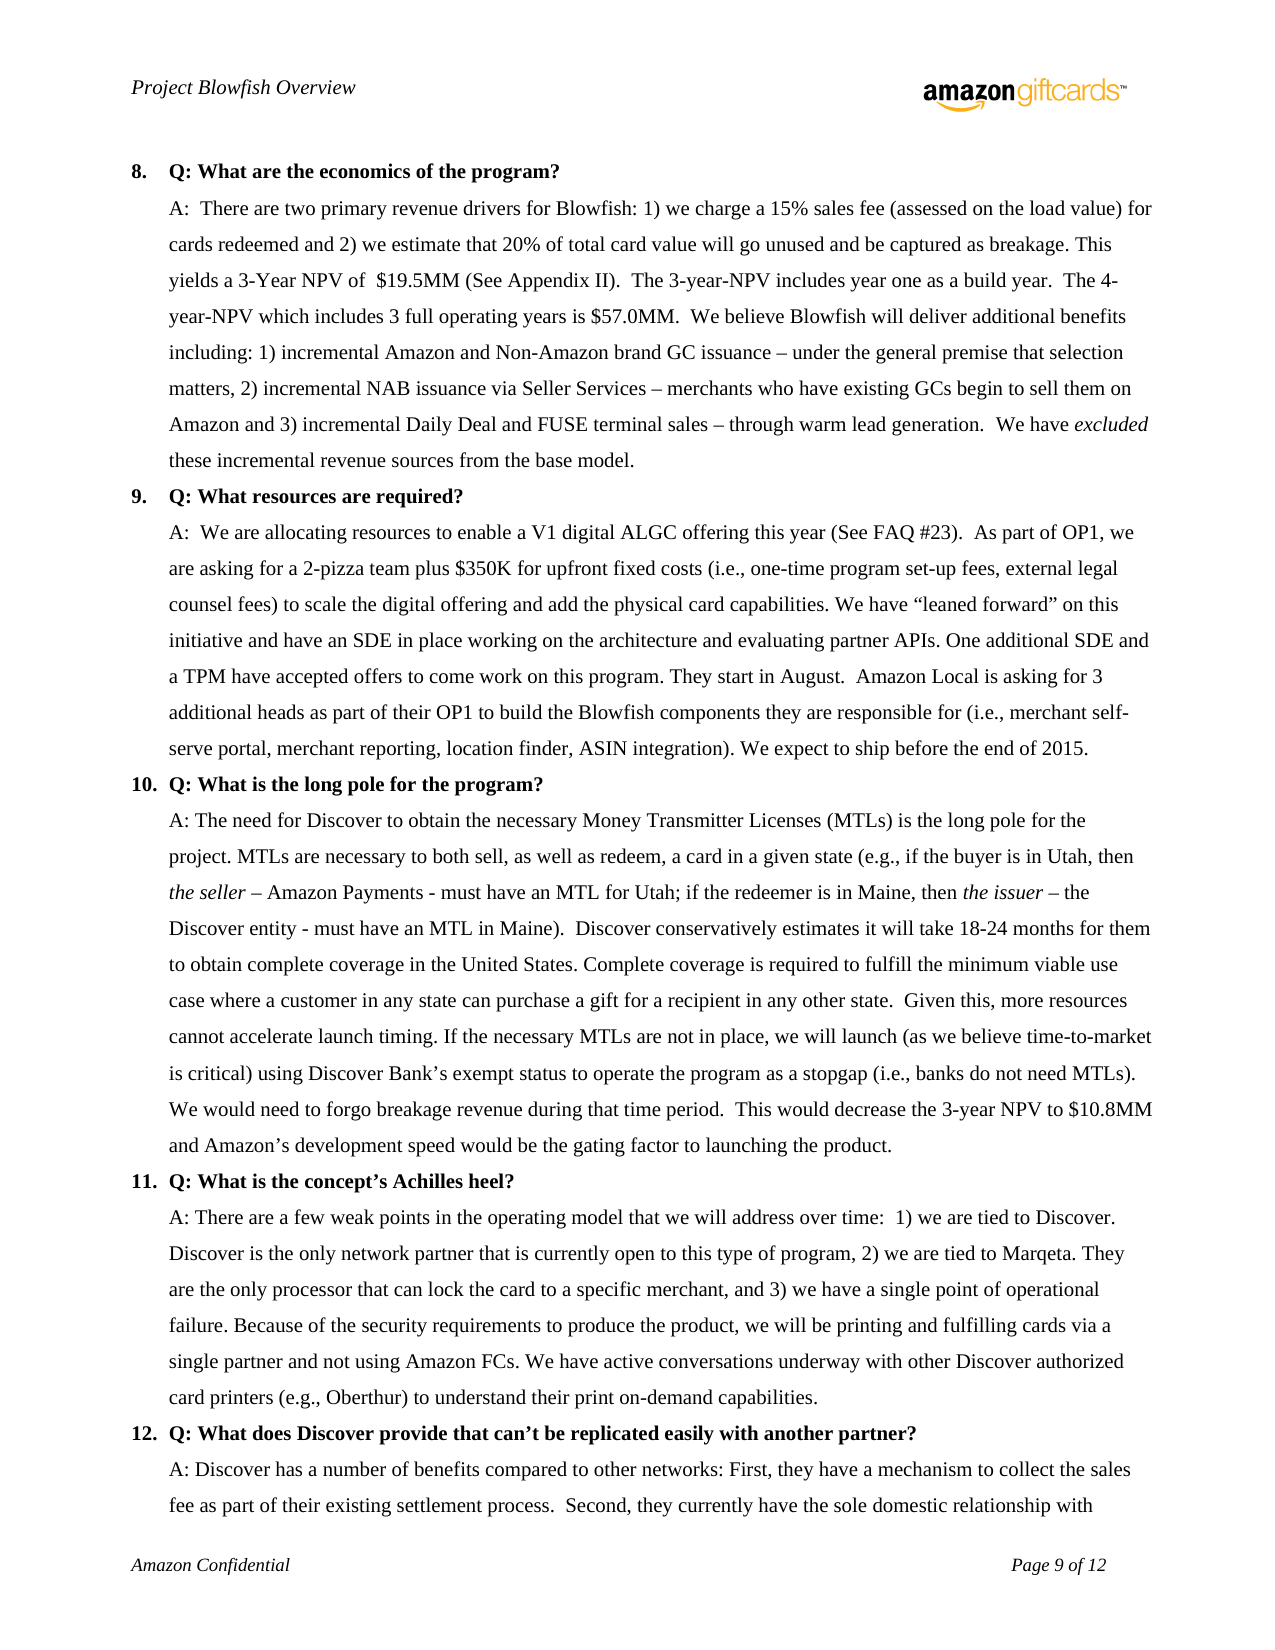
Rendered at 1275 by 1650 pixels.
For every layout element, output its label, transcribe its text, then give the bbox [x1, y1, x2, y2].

list Q: What is the concept’s Achilles heel? A: There are a few weak points in the operating model that we will address over time: 1) we are tied to Discover. Discover is the only network partner that is currently open to this type of program, 2) we are tied to Marqeta. They are the only processor that can lock the card to a specific merchant, and 3) we have a single point of operational failure. Because of the security requirements to produce the product, we will be printing and fulfilling cards via a single partner and not using Amazon FCs. We have active conversations underway with other Discover authorized card printers (e.g., Oberthur) to understand their print on-demand capabilities. [131, 1168, 1153, 1409]
list Q: What resources are required? A: We are allocating resources to enable a V1 digital ALGC offering this year (See FAQ #23). As part of OP1, we are asking for a 2-pizza team plus $350K for upfront fixed costs (i.e., one-time program set-up fees, external legal counsel fees) to scale the digital offering and add the physical card capabilities. We have “leaned forward” on this initiative and have an SDE in place working on the architecture and evaluating partner APIs. One additional SDE and a TPM have accepted offers to come work on this program. They start in August. Amazon Local is asking for 3 additional heads as part of their OP1 to build the Blowfish components they are responsible for (i.e., merchant self-serve portal, merchant reporting, location finder, ASIN integration). We expect to ship before the end of 2015. [131, 484, 1153, 760]
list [131, 1421, 1153, 1517]
picture [910, 75, 1137, 116]
list Q: What is the long pole for the program? A: The need for Discover to obtain the necessary Money Transmitter Licenses (MTLs) is the long pole for the project. MTLs are necessary to both sell, as well as redeem, a card in a given state (e.g., if the buyer is in Utah, then the seller – Amazon Payments - must have an MTL for Utah; if the redeemer is in Maine, then the issuer – the Discover entity - must have an MTL in Maine). Discover conservatively estimates it will take 18-24 months for them to obtain complete coverage in the United States. Complete coverage is required to fulfill the minimum viable use case where a customer in any state can purchase a gift for a recipient in any other state. Given this, more resources cannot accelerate launch timing. If the necessary MTLs are not in place, we will launch (as we believe time-to-market is critical) using Discover Bank’s exempt status to operate the program as a stopgap (i.e., banks do not need MTLs). We would need to forgo breakage revenue during that time period. This would decrease the 3-year NPV to $10.8MM and Amazon’s development speed would be the gating factor to launching the product. [131, 772, 1153, 1157]
list Q: What are the economics of the program? A: There are two primary revenue drivers for Blowfish: 1) we charge a 15% sales fee (assessed on the load value) for cards redeemed and 2) we estimate that 20% of total card value will go unused and be captured as breakage. This yields a 3-Year NPV of $19.5MM (See Appendix II). The 3-year-NPV includes year one as a build year. The 4-year-NPV which includes 3 full operating years is $57.0MM. We believe Blowfish will deliver additional benefits including: 1) incremental Amazon and Non-Amazon brand GC issuance – under the general premise that selection matters, 2) incremental NAB issuance via Seller Services – merchants who have existing GCs begin to sell them on Amazon and 3) incremental Daily Deal and FUSE terminal sales – through warm lead generation. We have excluded these incremental revenue sources from the base model. [131, 159, 1153, 472]
